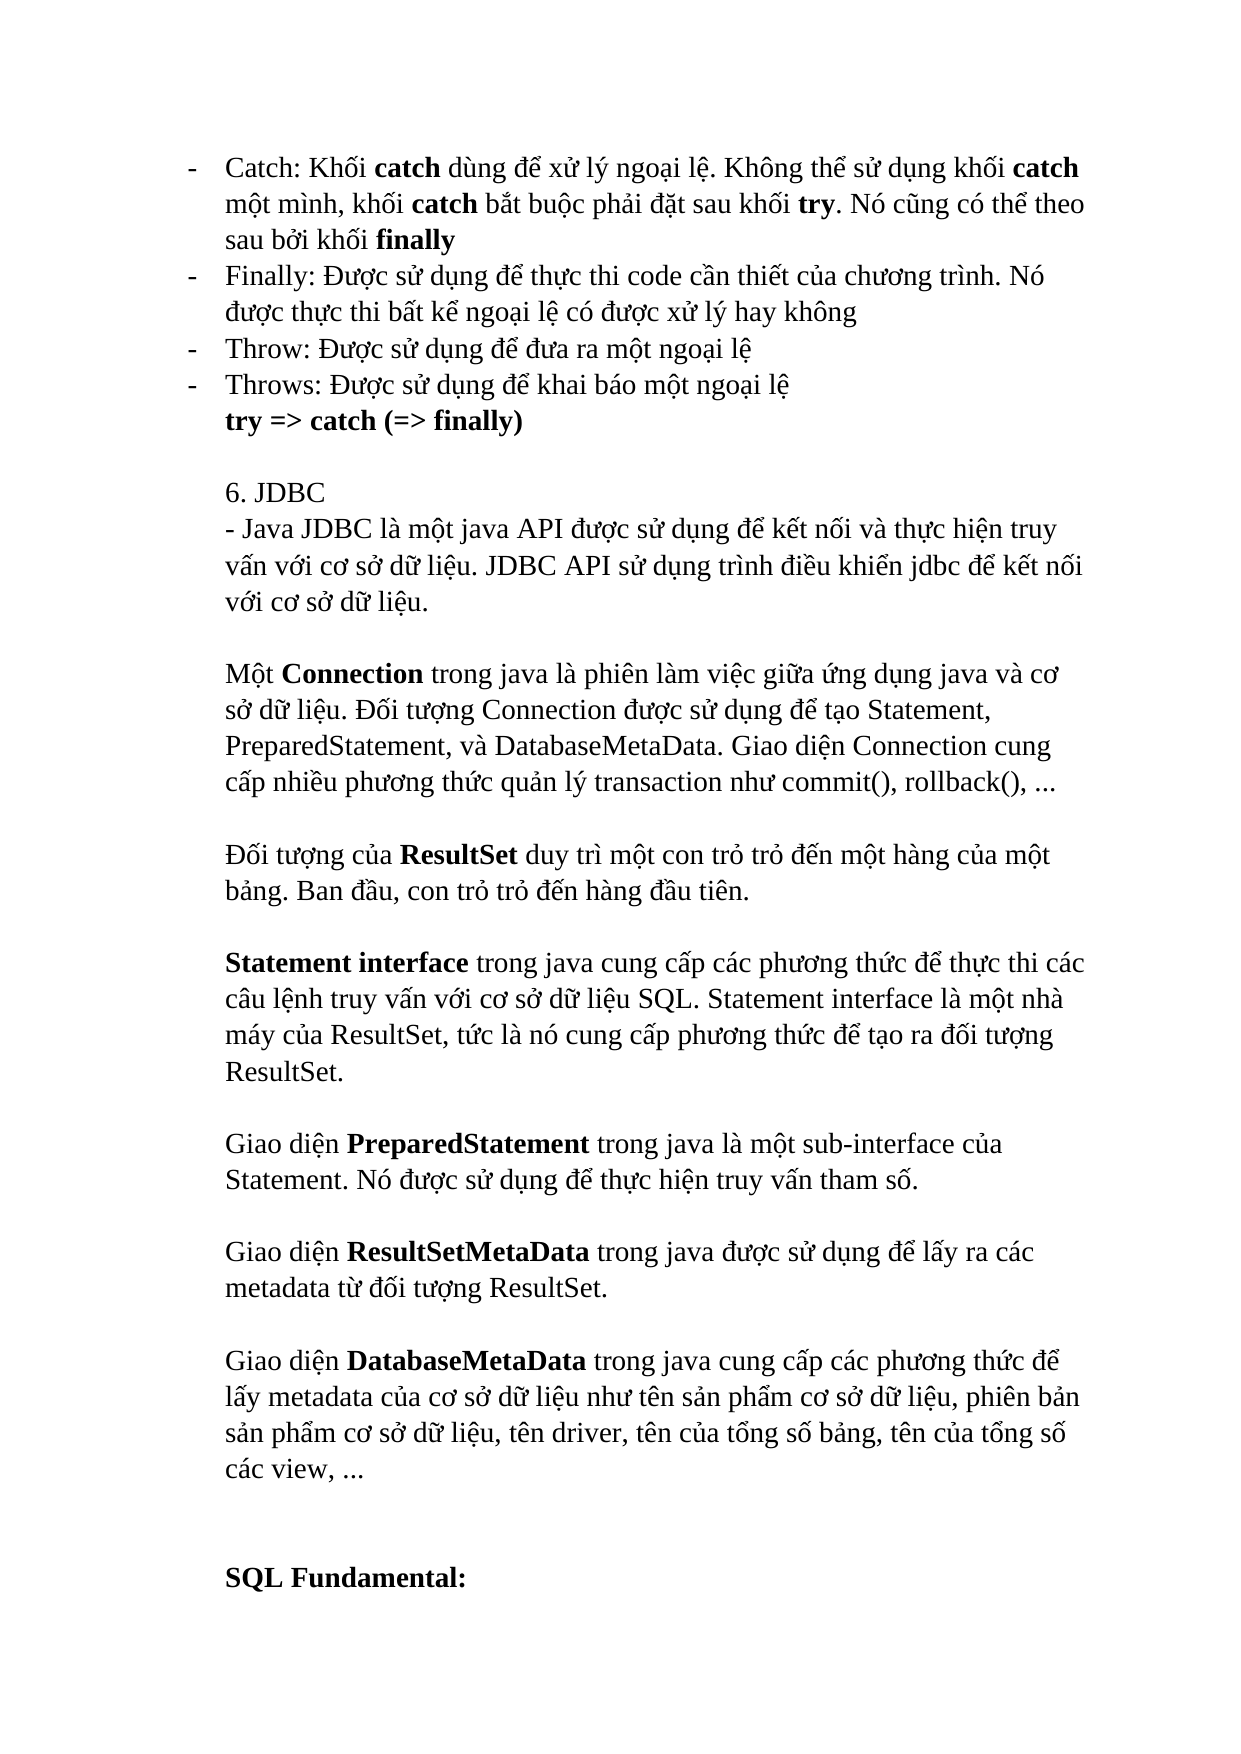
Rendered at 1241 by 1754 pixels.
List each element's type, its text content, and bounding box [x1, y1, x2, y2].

list Giao diện DatabaseMetaData trong java cung cấp các phương thức để lấy metadata của cơ sở dữ liệu như tên sản phẩm cơ sở dữ liệu, phiên bản sản phẩm cơ sở dữ liệu, tên driver, tên của tổng số bảng, tên của tổng số các view, ... [225, 1343, 1090, 1485]
list 6. JDBC [225, 475, 1090, 509]
list Catch: Khối catch dùng để xử lý ngoại lệ. Không thể sử dụng khối catch một mình, khối catch bắt buộc phải đặt sau khối try. Nó cũng có thể theo sau bởi khối finally [187, 150, 1090, 256]
list Một Connection trong java là phiên làm việc giữa ứng dụng java và cơ sở dữ liệu. Đối tượng Connection được sử dụng để tạo Statement, PreparedStatement, và DatabaseMetaData. Giao diện Connection cung cấp nhiều phương thức quản lý transaction như commit(), rollback(), ... [225, 656, 1090, 798]
list SQL Fundamental: [225, 1560, 1090, 1593]
list Finally: Được sử dụng để thực thi code cần thiết của chương trình. Nó được thực thi bất kể ngoại lệ có được xử lý hay không [187, 258, 1090, 328]
list Throw: Được sử dụng để đưa ra một ngoại lệ [187, 331, 1090, 364]
list Throws: Được sử dụng để khai báo một ngoại lệ [187, 367, 1090, 400]
list try => catch (=> finally) [225, 403, 1090, 437]
list Statement interface trong java cung cấp các phương thức để thực thi các câu lệnh truy vấn với cơ sở dữ liệu SQL. Statement interface là một nhà máy của ResultSet, tức là nó cung cấp phương thức để tạo ra đối tượng ResultSet. [225, 945, 1090, 1087]
list Giao diện ResultSetMetaData trong java được sử dụng để lấy ra các metadata từ đối tượng ResultSet. [225, 1234, 1090, 1304]
list - Java JDBC là một java API được sử dụng để kết nối và thực hiện truy vấn với cơ sở dữ liệu. JDBC API sử dụng trình điều khiển jdbc để kết nối với cơ sở dữ liệu. [225, 511, 1090, 617]
list Giao diện PreparedStatement trong java là một sub-interface của Statement. Nó được sử dụng để thực hiện truy vấn tham số. [225, 1126, 1090, 1196]
list Đối tượng của ResultSet duy trì một con trỏ trỏ đến một hàng của một bảng. Ban đầu, con trỏ trỏ đến hàng đầu tiên. [225, 837, 1090, 906]
